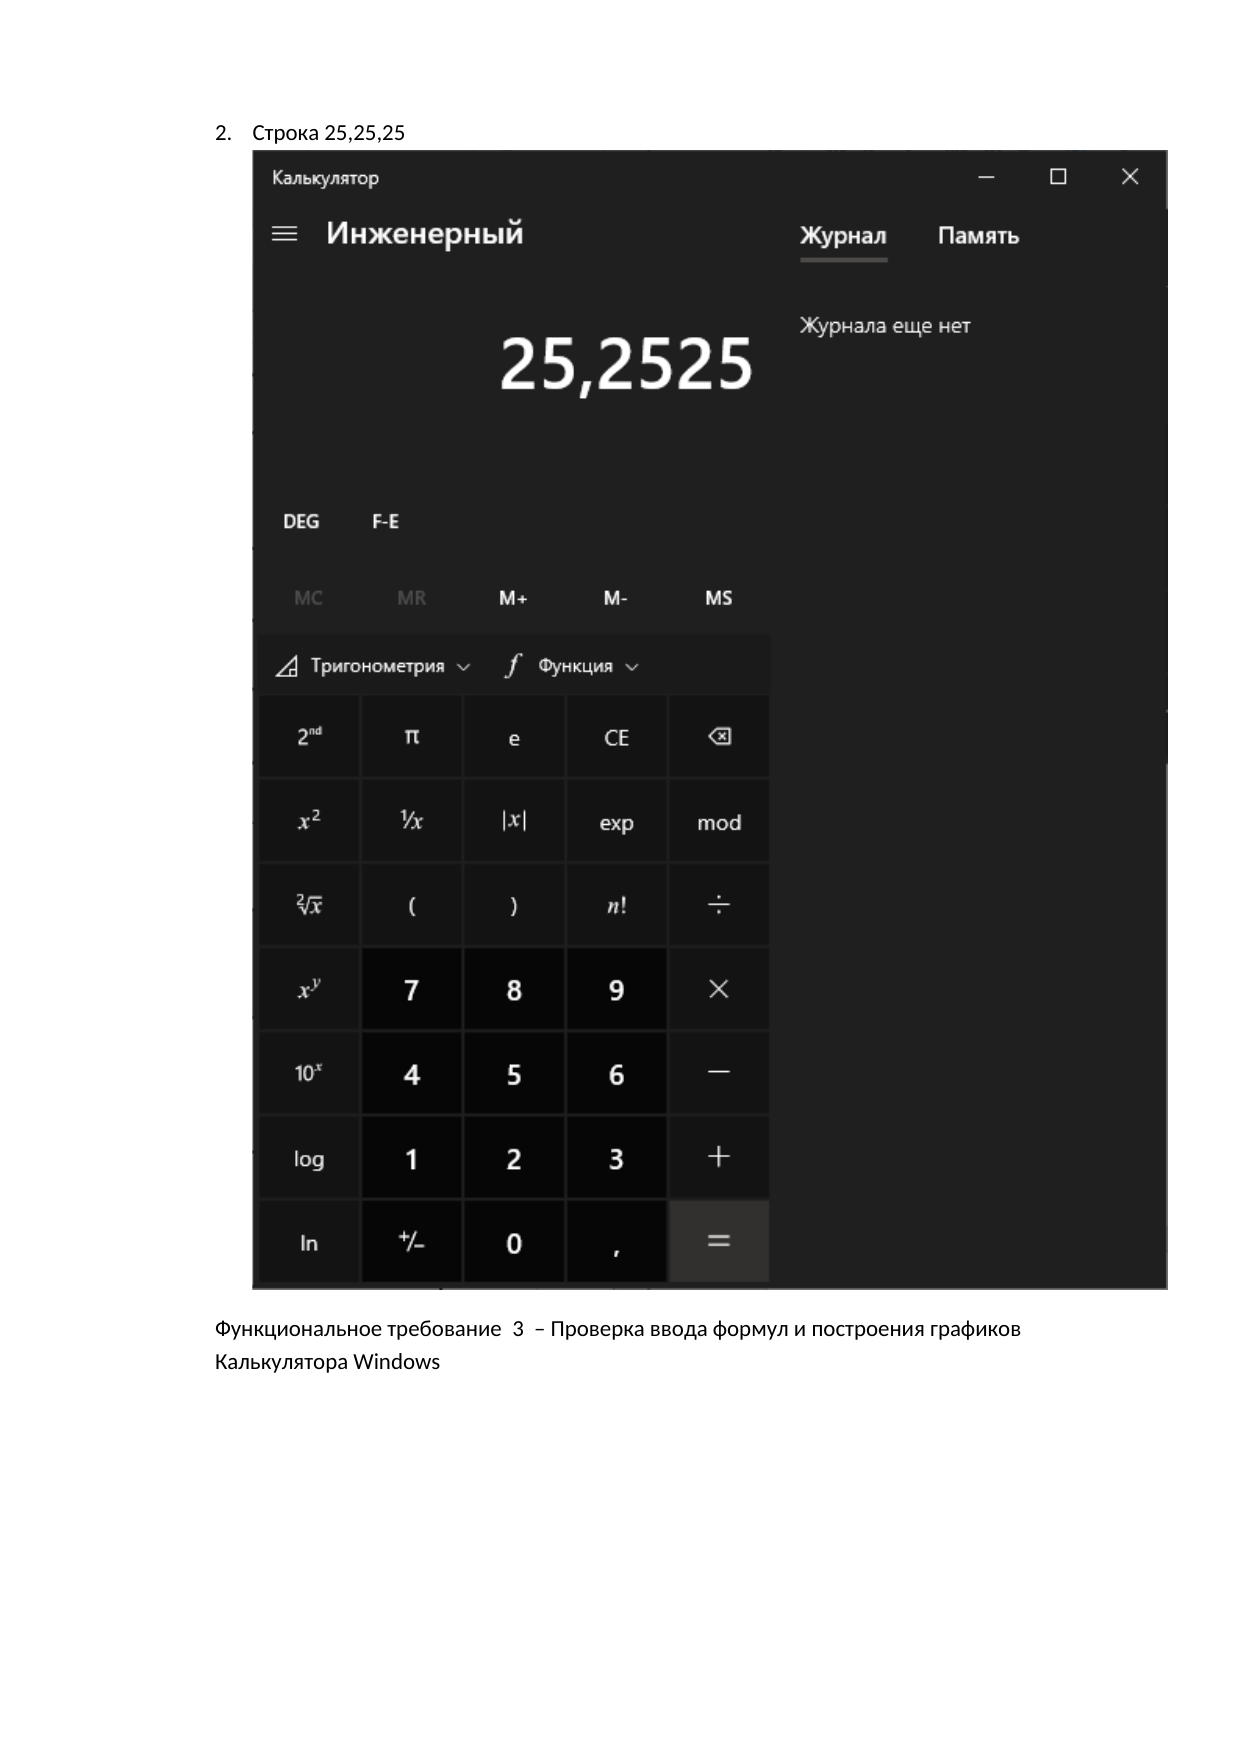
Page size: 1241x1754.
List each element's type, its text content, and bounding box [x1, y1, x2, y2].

picture [252, 150, 1168, 1290]
text Функциональное требование 3 – Проверка ввода формул и построения графиков Калькулятора Windows [215, 1314, 1152, 1375]
